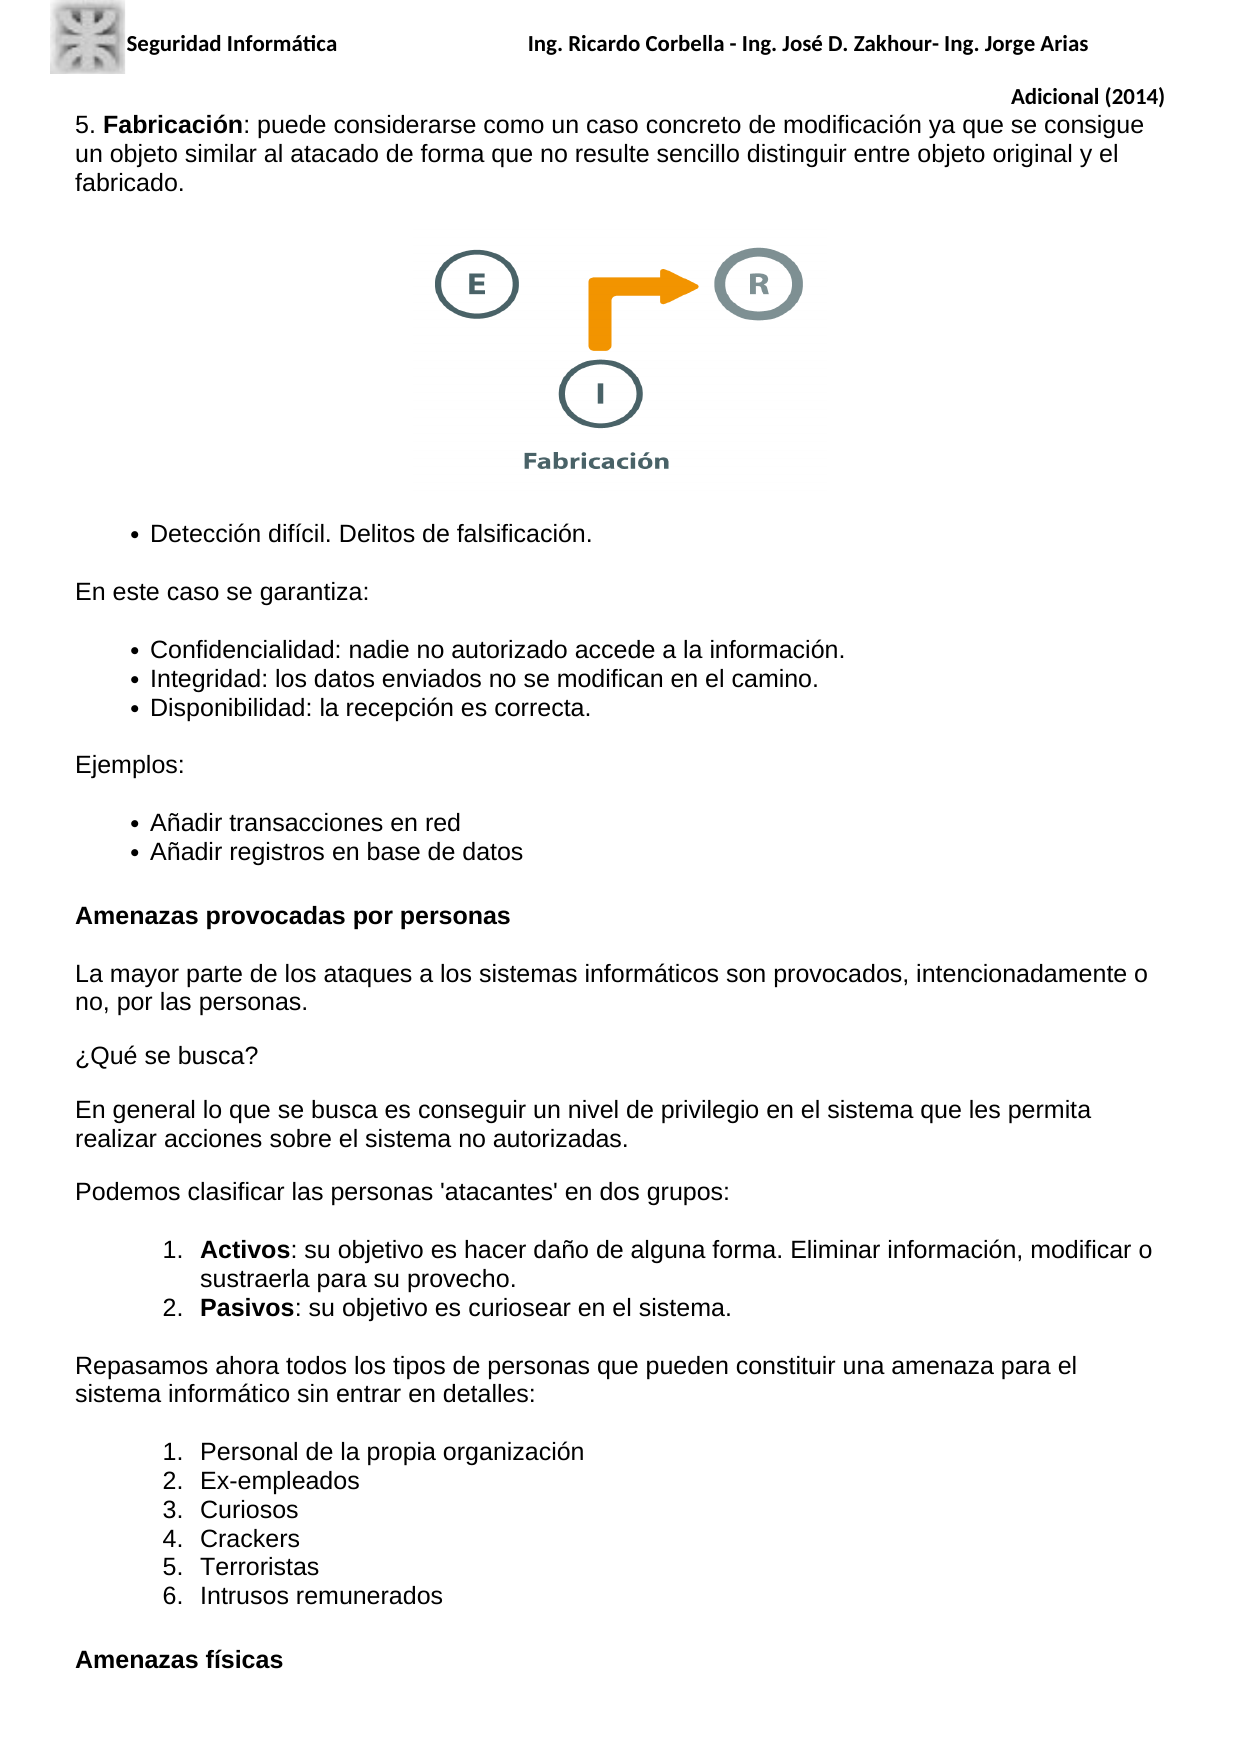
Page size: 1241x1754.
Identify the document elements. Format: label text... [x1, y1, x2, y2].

picture [50, 0, 126, 72]
list Confidencialidad: nadie no autorizado accede a la información. [131, 635, 1165, 664]
list Disponibilidad: la recepción es correcta. [131, 693, 1165, 721]
text Ejemplos: [75, 751, 1165, 779]
list Integridad: los datos enviados no se modifican en el camino. [131, 664, 1165, 693]
text ¿Qué se busca? [75, 1041, 1165, 1070]
text 5. Fabricación: puede considerarse como un caso concreto de modificación ya que se consigue un objeto similar al atacado de forma que no resulte sencillo distinguir entre objeto original y el fabricado. [75, 110, 1165, 196]
list Añadir transacciones en red [131, 808, 1165, 837]
list Pasivos: su objetivo es curiosear en el sistema. [162, 1293, 1165, 1322]
text La mayor parte de los ataques a los sistemas informáticos son provocados, intencionadamente o no, por las personas. [75, 959, 1165, 1016]
list Intrusos remunerados [162, 1581, 1165, 1610]
text Amenazas físicas [75, 1639, 1165, 1673]
picture [413, 221, 828, 491]
list Crackers [162, 1524, 1165, 1552]
list Personal de la propia organización [162, 1437, 1165, 1466]
list Añadir registros en base de datos [131, 837, 1165, 866]
text Repasamos ahora todos los tipos de personas que pueden constituir una amenaza para el sistema informático sin entrar en detalles: [75, 1351, 1165, 1408]
list Activos: su objetivo es hacer daño de alguna forma. Eliminar información, modificar o sustraerla para su provecho. [162, 1235, 1165, 1293]
list Terroristas [162, 1552, 1165, 1581]
text Podemos clasificar las personas 'atacantes' en dos grupos: [75, 1177, 1165, 1206]
text Amenazas provocadas por personas [75, 895, 1165, 929]
list Detección difícil. Delitos de falsificación. [131, 519, 1165, 548]
list Curiosos [162, 1495, 1165, 1524]
list Ex-empleados [162, 1466, 1165, 1495]
text En este caso se garantiza: [75, 577, 1165, 606]
text En general lo que se busca es conseguir un nivel de privilegio en el sistema que les permita realizar acciones sobre el sistema no autorizadas. [75, 1095, 1165, 1152]
